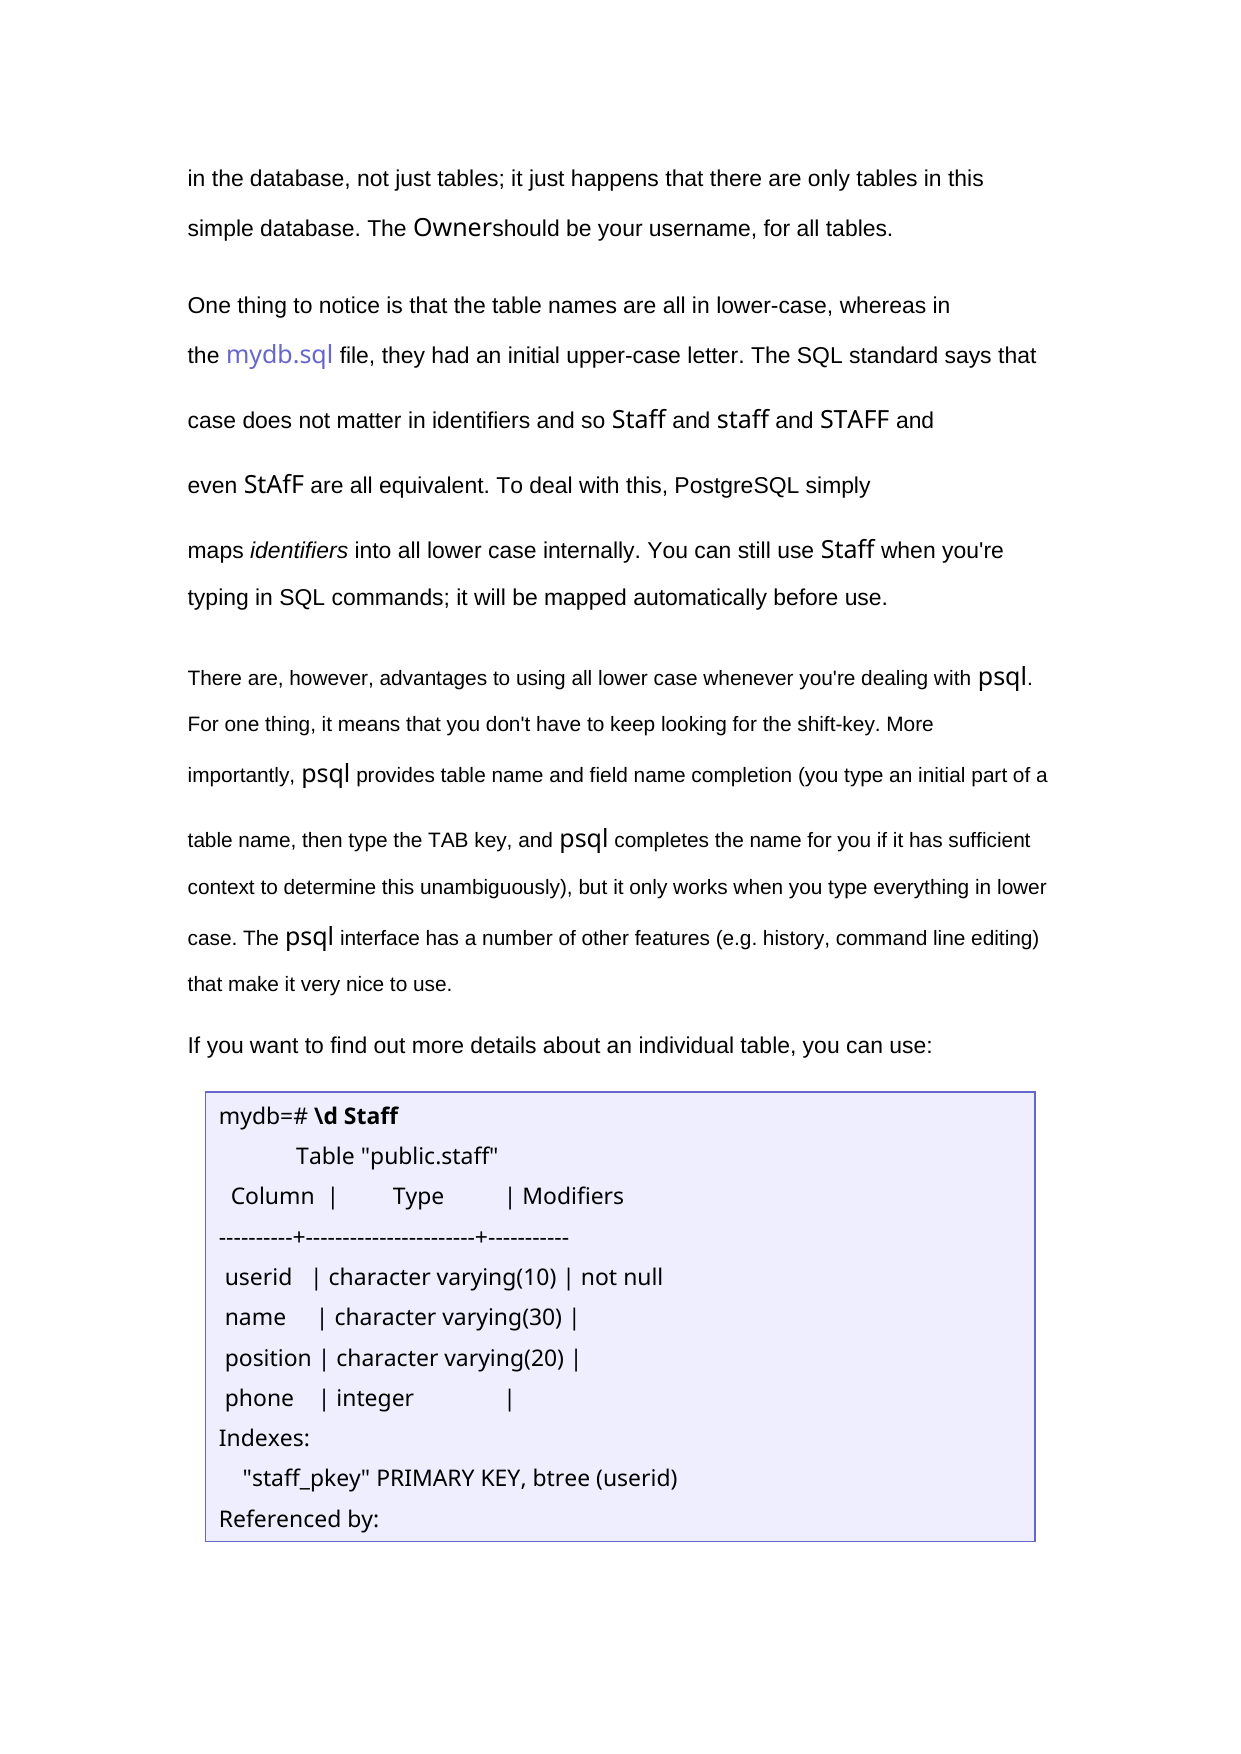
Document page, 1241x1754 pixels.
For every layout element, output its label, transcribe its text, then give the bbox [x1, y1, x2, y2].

text Indexes: [206, 1414, 1034, 1454]
text One thing to notice is that the table names are all in lower-case, whereas in the mydb.sql file, they had an initial upper-case letter. The SQL standard says that case does not matter in identifiers and so Staff and staff and STAFF and even StAfF are all equivalent. To deal with this, PostgreSQL simply maps identifiers into all lower case internally. You can still use Staff when you're typing in SQL commands; it will be mapped automatically before use. [187, 289, 1053, 614]
text ----------+-----------------------+----------- [206, 1212, 1034, 1252]
text There are, however, advantages to using all lower case whenever you're dealing with psql. For one thing, it means that you don't have to keep looking for the shift-key. More importantly, psql provides table name and field name completion (you type an initial part of a table name, then type the TAB key, and psql completes the name for you if it has sufficient context to determine this unambiguously), but it only works when you type everything in lower case. The psql interface has a number of other features (e.g. history, command line editing) that make it very nice to use. [187, 643, 1053, 1000]
text name | character varying(30) | [206, 1293, 1034, 1333]
text mydb=# \d Staff [206, 1093, 1034, 1131]
text phone | integer | [206, 1373, 1034, 1414]
text position | character varying(20) | [206, 1333, 1034, 1373]
text Table "public.staff" [206, 1131, 1034, 1172]
text Referenced by: [206, 1494, 1034, 1541]
text userid | character varying(10) | not null [206, 1252, 1034, 1293]
text If you want to find out more details about an individual table, you can use: [187, 1029, 1053, 1062]
text Column | Type | Modifiers [206, 1172, 1034, 1212]
text "staff_pkey" PRIMARY KEY, btree (userid) [206, 1454, 1034, 1494]
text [187, 162, 1053, 259]
